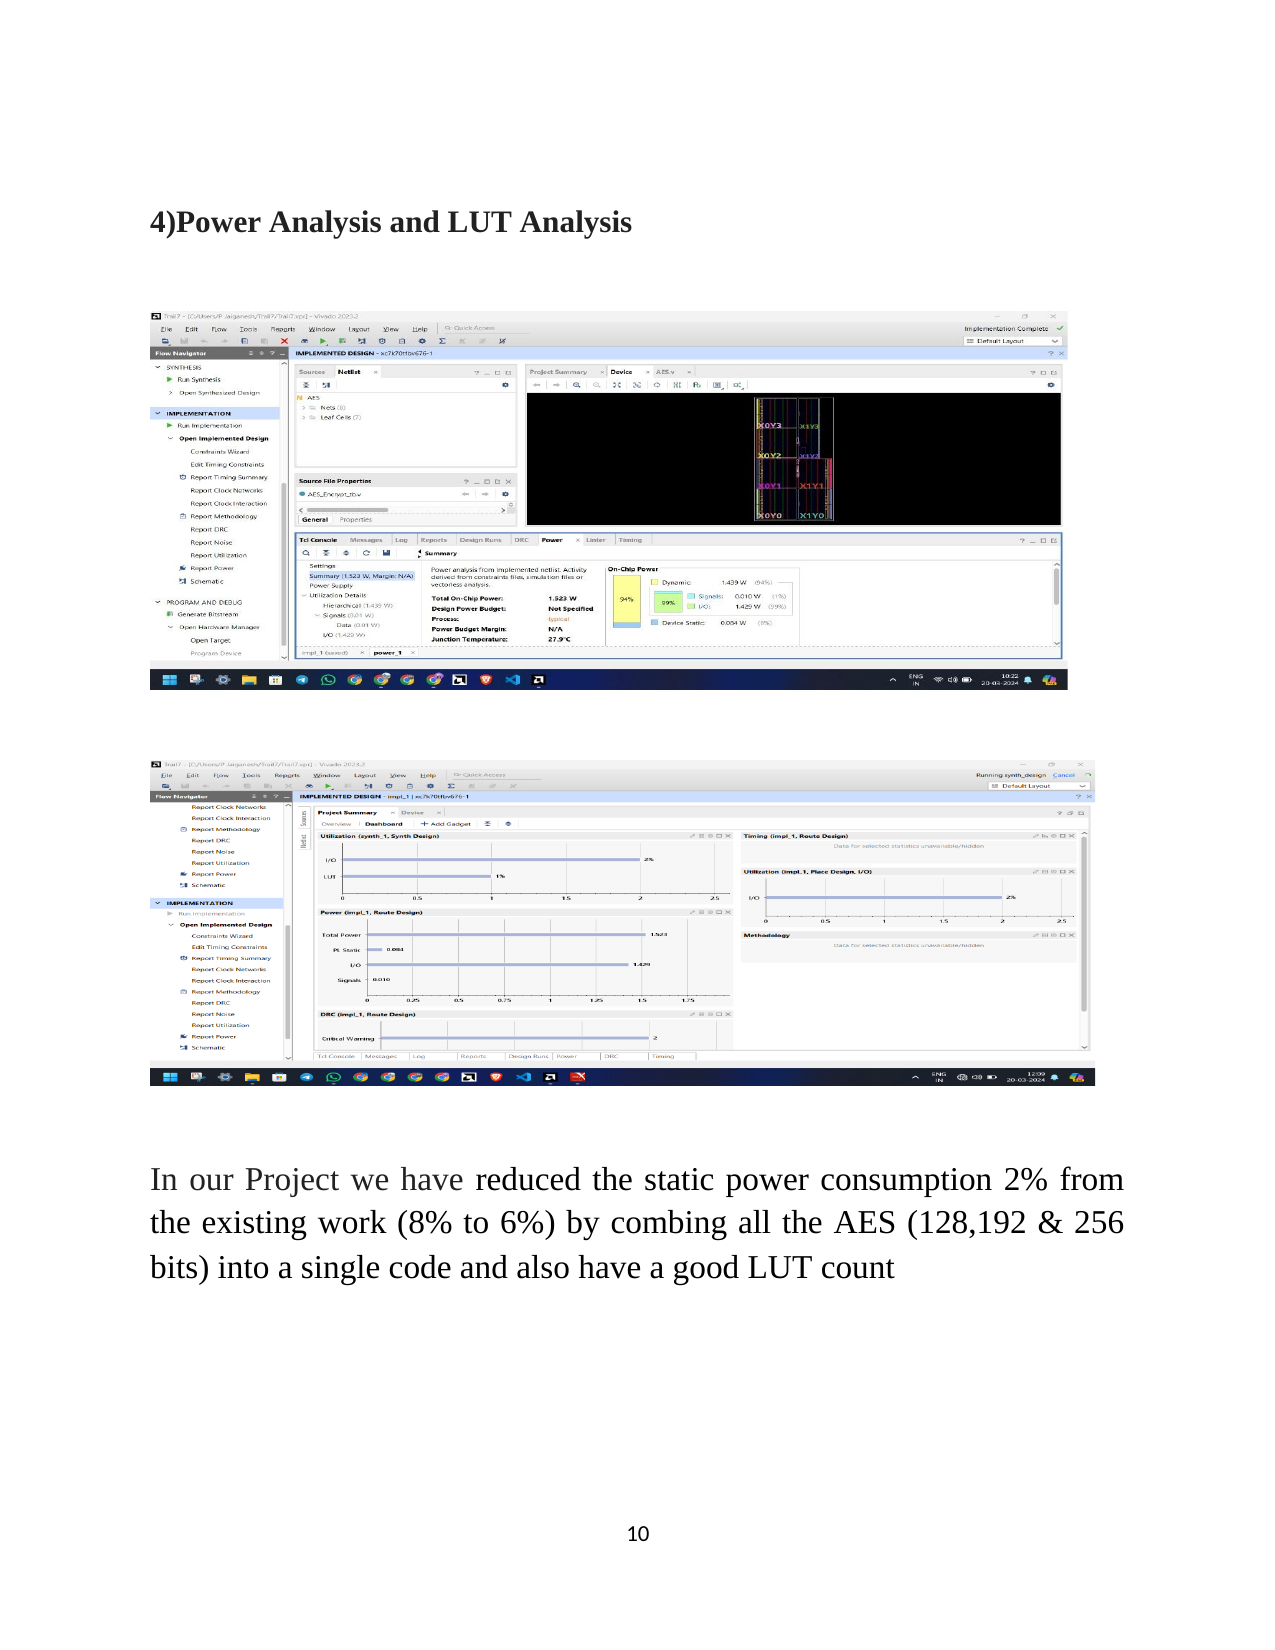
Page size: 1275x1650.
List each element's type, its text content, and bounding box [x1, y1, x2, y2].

picture [150, 311, 1068, 690]
picture [150, 760, 1096, 1086]
text 4)Power Analysis and LUT Analysis [150, 204, 1125, 240]
text In our Project we have reduced the static power consumption 2% from the existing work (8% to 6%) by combing all the AES (128,192 & 256 bits) into a single code and also have a good LUT count [150, 1159, 1125, 1285]
